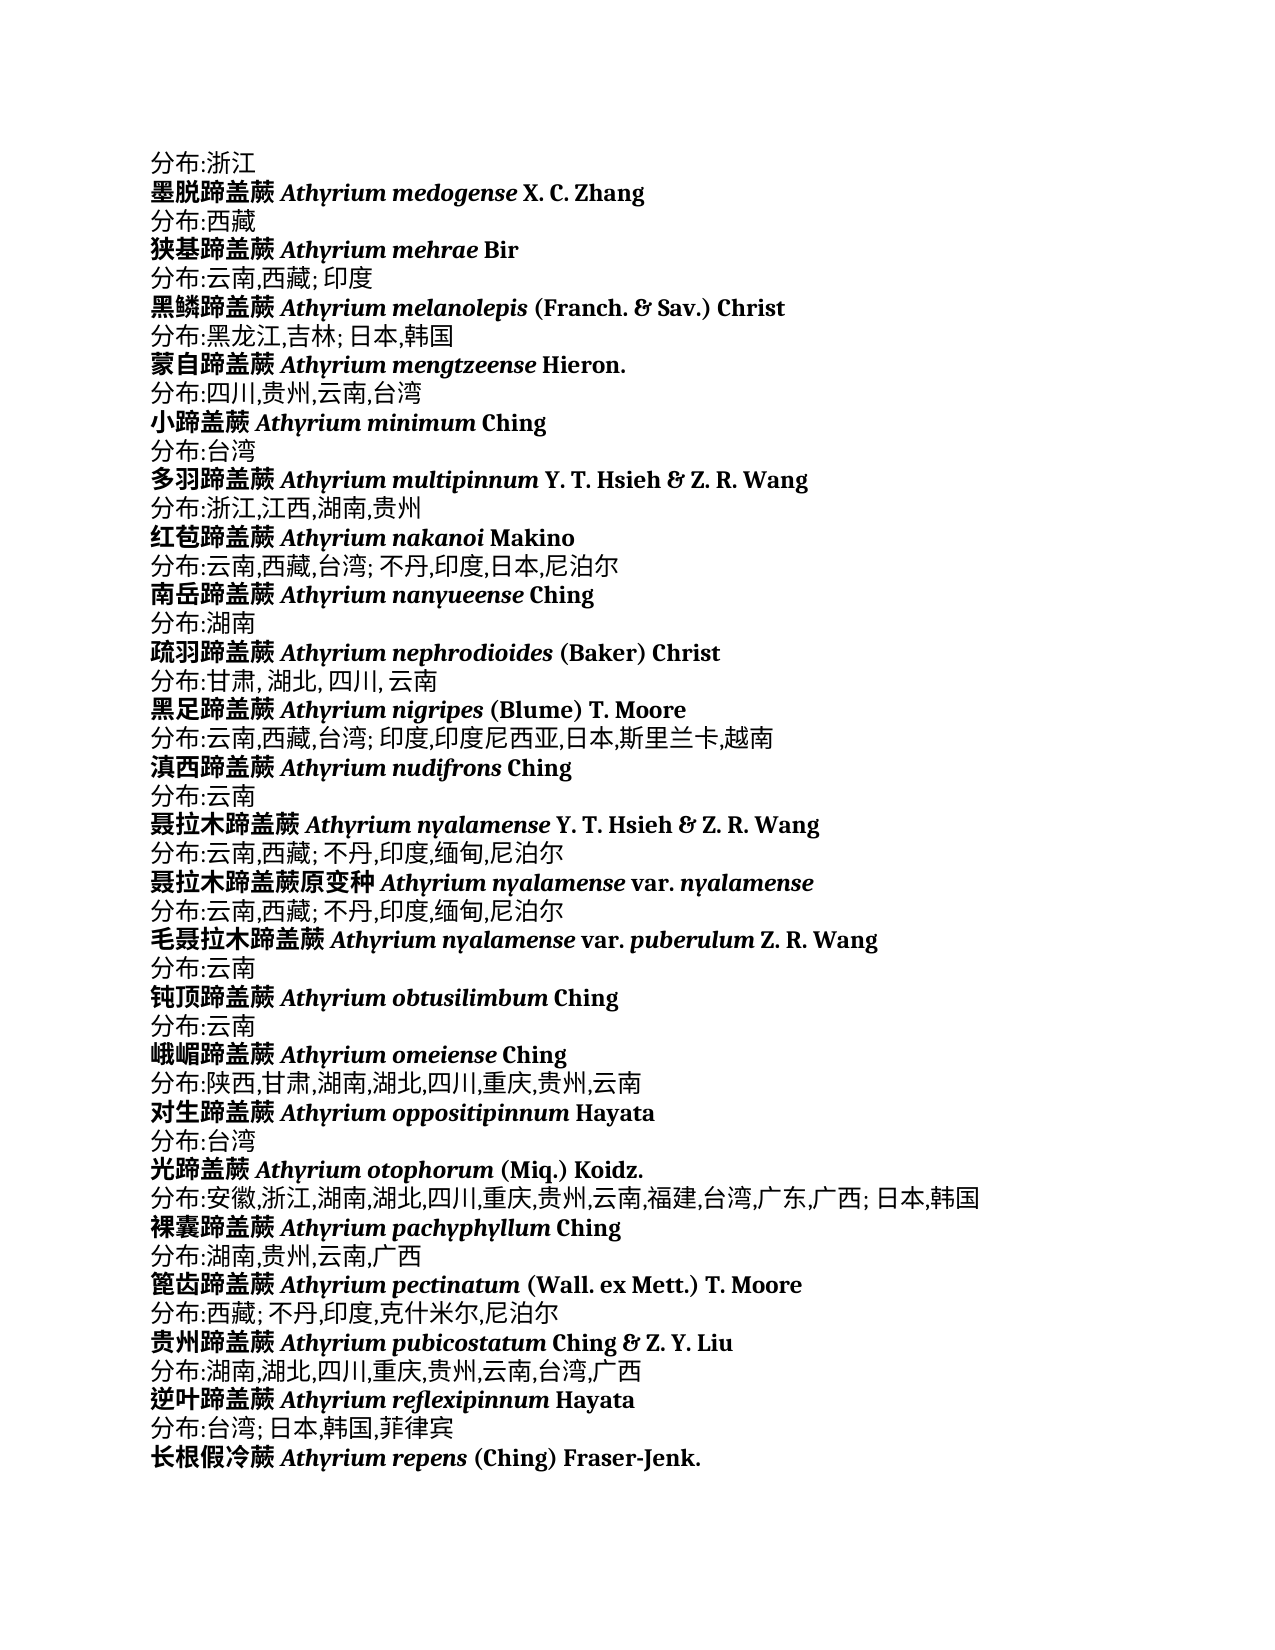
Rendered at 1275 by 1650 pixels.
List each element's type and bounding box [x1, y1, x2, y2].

text [150, 150, 1125, 1472]
